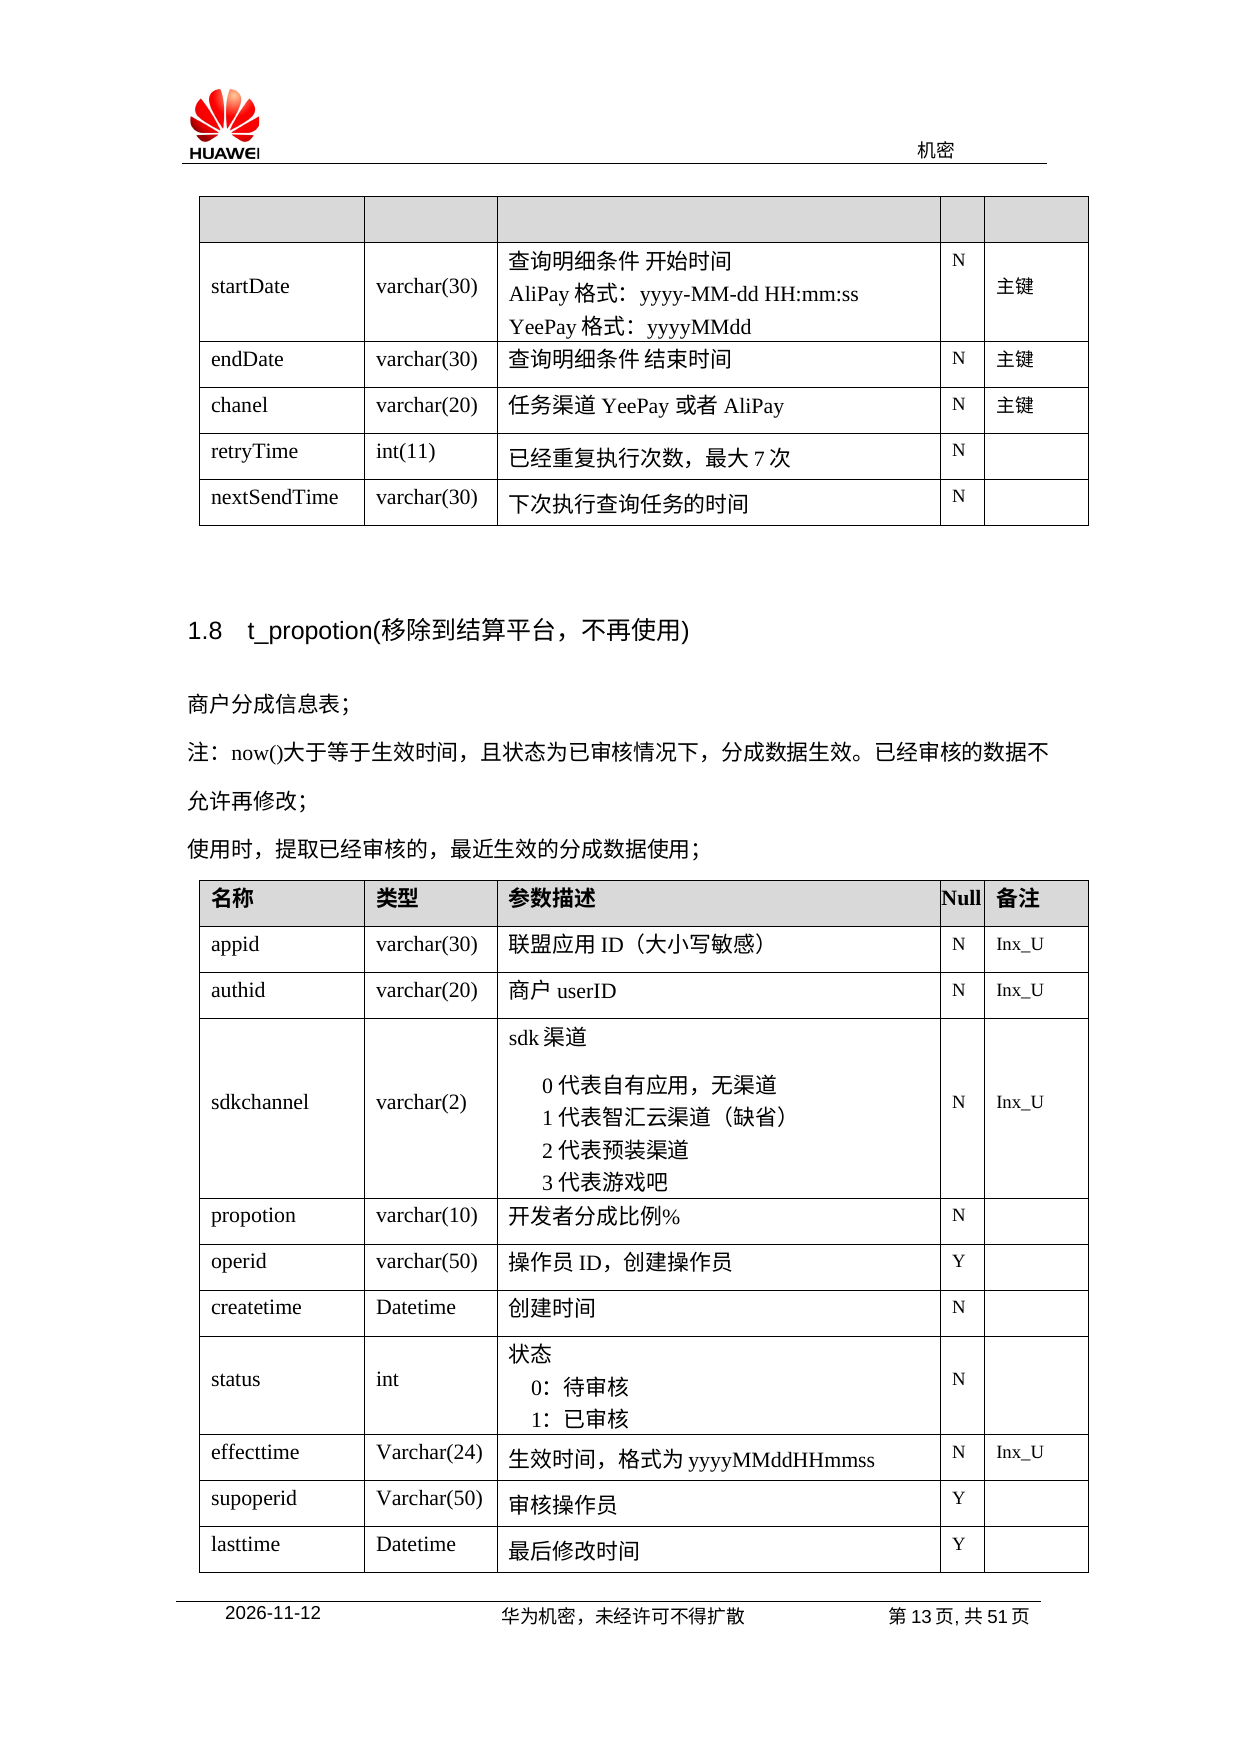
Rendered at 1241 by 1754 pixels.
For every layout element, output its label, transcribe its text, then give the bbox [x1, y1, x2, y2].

table_cell 生效时间，格式为yyyyMMddHHmmss [498, 1435, 940, 1480]
table_cell varchar(20) [365, 973, 497, 1018]
table_cell 查询明细条件 开始时间 AliPay格式：yyyy-MM-dd HH:mm:ss YeePay格式：yyyyMMdd [498, 243, 940, 341]
table_cell N [941, 927, 984, 972]
table_cell status [200, 1337, 364, 1434]
table_cell 查询明细条件 结束时间 [498, 342, 940, 387]
table_cell varchar(20) [365, 388, 497, 433]
table_cell 创建时间 [498, 1291, 940, 1336]
table_cell N [941, 1019, 984, 1197]
table_cell [985, 1291, 1088, 1336]
table_cell varchar(30) [365, 342, 497, 387]
table_cell Y [941, 1481, 984, 1526]
table_cell 审核操作员 [498, 1481, 940, 1526]
table_cell Datetime [365, 1527, 497, 1572]
table_cell int [365, 1337, 497, 1434]
table_cell 商户userID [498, 973, 940, 1018]
subtitle t_propotion(移除到结算平台，不再使用) [187, 596, 1053, 661]
table_cell [985, 1245, 1088, 1289]
table_cell propotion [200, 1199, 364, 1243]
table_cell [985, 1199, 1088, 1243]
table_cell 最后修改时间 [498, 1527, 940, 1572]
table_cell createtime [200, 1291, 364, 1336]
table_cell sdk渠道 0 代表自有应用，无渠道 1 代表智汇云渠道（缺省） 2 代表预装渠道 3 代表游戏吧 [498, 1019, 940, 1197]
table_cell [985, 434, 1088, 479]
table_cell Datetime [365, 1291, 497, 1336]
table_cell chanel [200, 388, 364, 433]
text 注：now()大于等于生效时间，且状态为已审核情况下，分成数据生效。已经审核的数据不允许再修改； [187, 734, 1053, 816]
table_cell 下次执行查询任务的时间 [498, 480, 940, 525]
table_cell [985, 1337, 1088, 1434]
table_header 类型 [365, 881, 497, 926]
table_cell N [941, 1291, 984, 1336]
table_cell startDate [200, 243, 364, 341]
table_cell [985, 1481, 1088, 1526]
table_cell [985, 480, 1088, 525]
table_cell effecttime [200, 1435, 364, 1480]
table_cell 状态 0：待审核 1：已审核 [498, 1337, 940, 1434]
table_cell Y [941, 1527, 984, 1572]
table_cell retryTime [200, 434, 364, 479]
table_header 备注 [985, 197, 1088, 242]
table_cell 主键 [985, 243, 1088, 341]
table_cell nextSendTime [200, 480, 364, 525]
table_header 名称 [200, 197, 364, 242]
table_cell varchar(30) [365, 243, 497, 341]
table_cell varchar(30) [365, 480, 497, 525]
table_cell [985, 1527, 1088, 1572]
table_cell lasttime [200, 1527, 364, 1572]
table_cell Varchar(50) [365, 1481, 497, 1526]
table_cell 联盟应用ID（大小写敏感） [498, 927, 940, 972]
table_cell 开发者分成比例% [498, 1199, 940, 1243]
table_cell N [941, 388, 984, 433]
table_cell N [941, 342, 984, 387]
table_header 参数描述 [498, 197, 940, 242]
table_cell Y [941, 1245, 984, 1289]
picture [190, 89, 260, 159]
table_cell 主键 [985, 342, 1088, 387]
table_cell N [941, 1435, 984, 1480]
table_cell N [941, 1199, 984, 1243]
table_cell N [941, 973, 984, 1018]
table_cell varchar(10) [365, 1199, 497, 1243]
table_cell varchar(2) [365, 1019, 497, 1197]
table_header Null [941, 197, 984, 242]
table_cell appid [200, 927, 364, 972]
table_header 参数描述 [498, 881, 940, 926]
table_cell 已经重复执行次数，最大7次 [498, 434, 940, 479]
table_cell N [941, 243, 984, 341]
table_cell Inx_U [985, 1019, 1088, 1197]
table_cell varchar(50) [365, 1245, 497, 1289]
table_cell 操作员ID，创建操作员 [498, 1245, 940, 1289]
table_cell sdkchannel [200, 1019, 364, 1197]
table_header 备注 [985, 881, 1088, 926]
table_header 类型 [365, 197, 497, 242]
table_cell N [941, 480, 984, 525]
table_cell operid [200, 1245, 364, 1289]
table_cell varchar(30) [365, 927, 497, 972]
text 商户分成信息表； [187, 686, 1053, 719]
table_cell N [941, 1337, 984, 1434]
table_cell 主键 [985, 388, 1088, 433]
text 使用时，提取已经审核的，最近生效的分成数据使用； [187, 832, 1053, 864]
table_cell N [941, 434, 984, 479]
table_cell Inx_U [985, 1435, 1088, 1480]
table_cell supoperid [200, 1481, 364, 1526]
table_cell 任务渠道 YeePay 或者 AliPay [498, 388, 940, 433]
table_cell int(11) [365, 434, 497, 479]
table_cell authid [200, 973, 364, 1018]
table_cell Varchar(24) [365, 1435, 497, 1480]
table_header Null [941, 881, 984, 926]
table_cell Inx_U [985, 973, 1088, 1018]
table_cell endDate [200, 342, 364, 387]
table_cell Inx_U [985, 927, 1088, 972]
table_header 名称 [200, 881, 364, 926]
